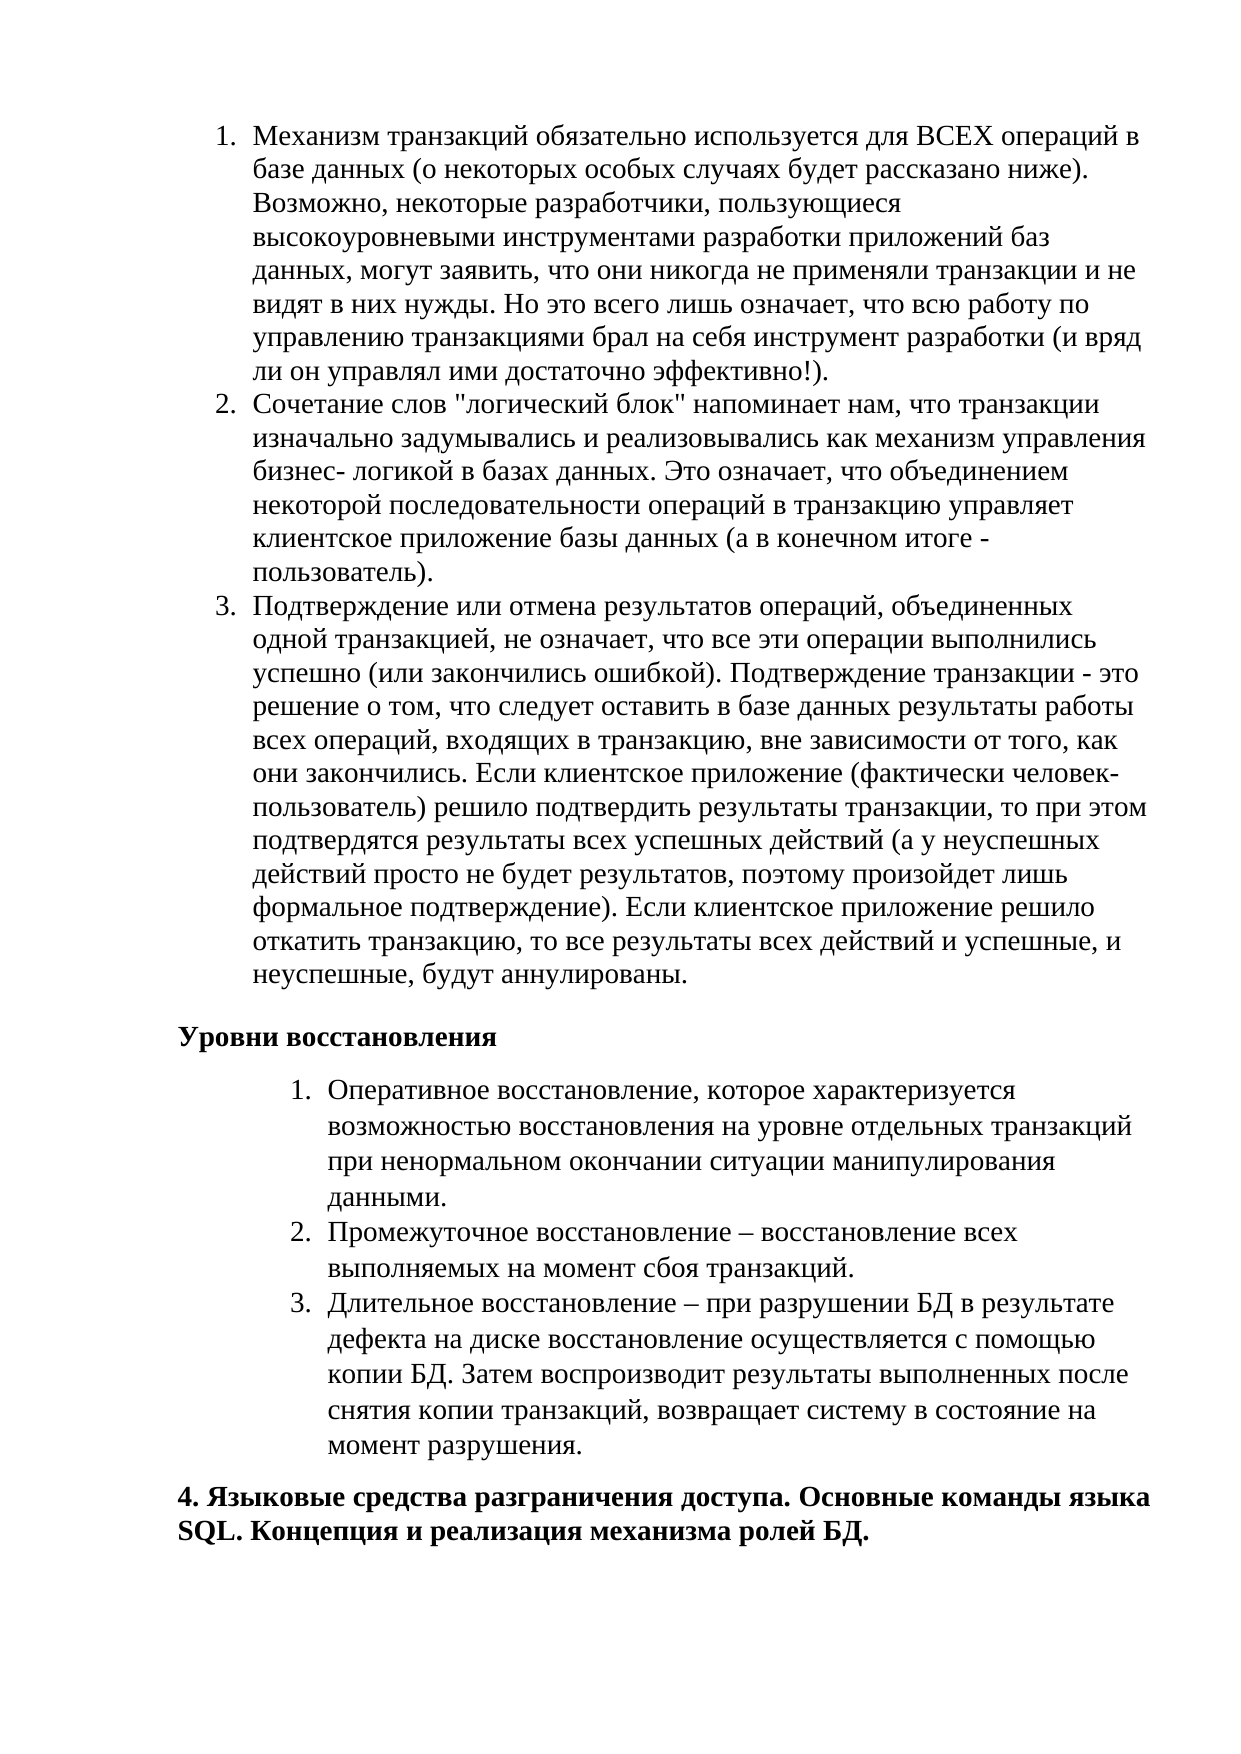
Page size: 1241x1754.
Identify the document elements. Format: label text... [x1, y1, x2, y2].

list Сочетание слов "логический блок" напоминает нам, что транзакции изначально задумывались и реализовывались как механизм управления бизнес- логикой в базах данных. Это означает, что объединением некоторой последовательности операций в транзакцию управляет клиентское приложение базы данных (а в конечном итоге - пользователь). [215, 386, 1152, 588]
text 4. Языковые средства разграничения доступа. Основные команды языка SQL. Концепция и реализация механизма ролей БД. [177, 1479, 1152, 1547]
list Механизм транзакций обязательно используется для ВСЕХ операций в базе данных (о некоторых особых случаях будет рассказано ниже). Возможно, некоторые разработчики, пользующиеся высокоуровневыми инструментами разработки приложений баз данных, могут заявить, что они никогда не применяли транзакции и не видят в них нужды. Но это всего лишь означает, что всю работу по управлению транзакциями брал на себя инструмент разработки (и вряд ли он управлял ими достаточно эффективно!). [215, 118, 1152, 386]
list Длительное восстановление – при разрушении БД в результате дефекта на диске восстановление осуществляется с помощью копии БД. Затем воспроизводит результаты выполненных после снятия копии транзакций, возвращает систему в состояние на момент разрушения. [290, 1285, 1152, 1461]
text Уровни восстановления [177, 1019, 1152, 1053]
list Промежуточное восстановление – восстановление всех выполняемых на момент сбоя транзакций. [290, 1214, 1152, 1283]
list Оперативное восстановление, которое характеризуется возможностью восстановления на уровне отдельных транзакций при ненормальном окончании ситуации манипулирования данными. [290, 1072, 1152, 1212]
list Подтверждение или отмена результатов операций, объединенных одной транзакцией, не означает, что все эти операции выполнились успешно (или закончились ошибкой). Подтверждение транзакции - это решение о том, что следует оставить в базе данных результаты работы всех операций, входящих в транзакцию, вне зависимости от того, как они закончились. Если клиентское приложение (фактически человек-пользователь) решило подтвердить результаты транзакции, то при этом подтвердятся результаты всех успешных действий (а у неуспешных действий просто не будет результатов, поэтому произойдет лишь формальное подтверждение). Если клиентское приложение решило откатить транзакцию, то все результаты всех действий и успешные, и неуспешные, будут аннулированы. [215, 588, 1152, 990]
